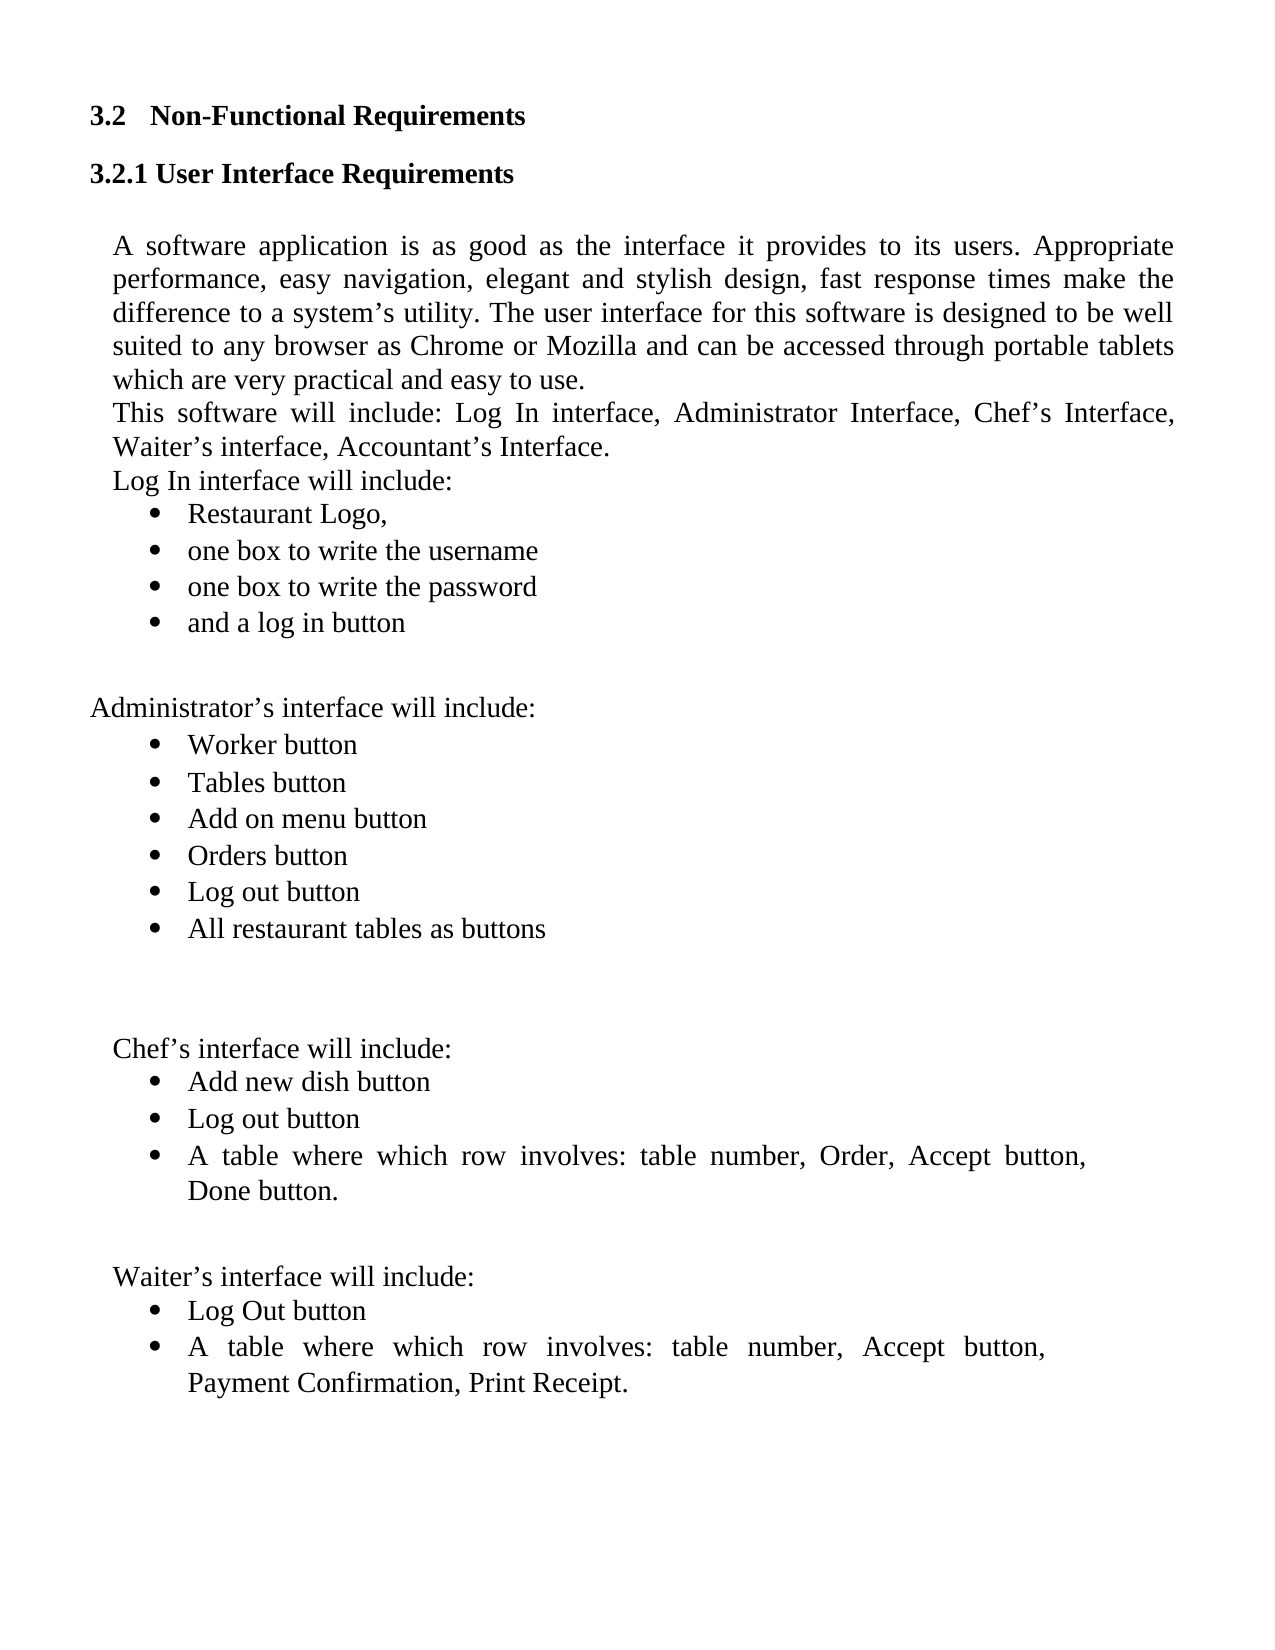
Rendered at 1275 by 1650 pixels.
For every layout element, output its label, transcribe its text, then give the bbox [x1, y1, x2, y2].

list one box to write the username [150, 533, 1175, 566]
list A table where which row involves: table number, Order, Accept button, Done button. [150, 1138, 1087, 1207]
list All restaurant tables as buttons [150, 911, 1175, 944]
list Tables button [150, 765, 1175, 798]
list A table where which row involves: table number, Accept button, Payment Confirmation, Print Receipt. [150, 1329, 1046, 1399]
text This software will include: Log In interface, Administrator Interface, Chef’s Interface, Waiter’s interface, Accountant’s Interface. [112, 396, 1175, 463]
list Worker button [150, 725, 1175, 762]
list Log out button [150, 874, 1175, 908]
list Add on menu button [150, 801, 1175, 835]
text Administrator’s interface will include: [89, 689, 1175, 725]
text Log In interface will include: [112, 463, 1175, 496]
list Log Out button [150, 1293, 1175, 1327]
list and a log in button [150, 606, 1175, 639]
list Restaurant Logo, [150, 496, 1175, 530]
text Chef’s interface will include: [112, 1031, 1175, 1064]
list Orders button [150, 838, 1175, 871]
text 3.2.1 User Interface Requirements [89, 156, 1175, 190]
list Add new dish button [150, 1064, 1175, 1098]
text A software application is as good as the interface it provides to its users. Appropriate performance, easy navigation, elegant and stylish design, fast response times make the difference to a system’s utility. The user interface for this software is designed to be well suited to any browser as Chrome or Mozilla and can be accessed through portable tablets which are very practical and easy to use. [112, 228, 1175, 396]
list one box to write the password [150, 569, 1175, 603]
list Log out button [150, 1101, 1175, 1135]
list Non-Functional Requirements [89, 98, 1175, 131]
text Waiter’s interface will include: [112, 1259, 1175, 1293]
